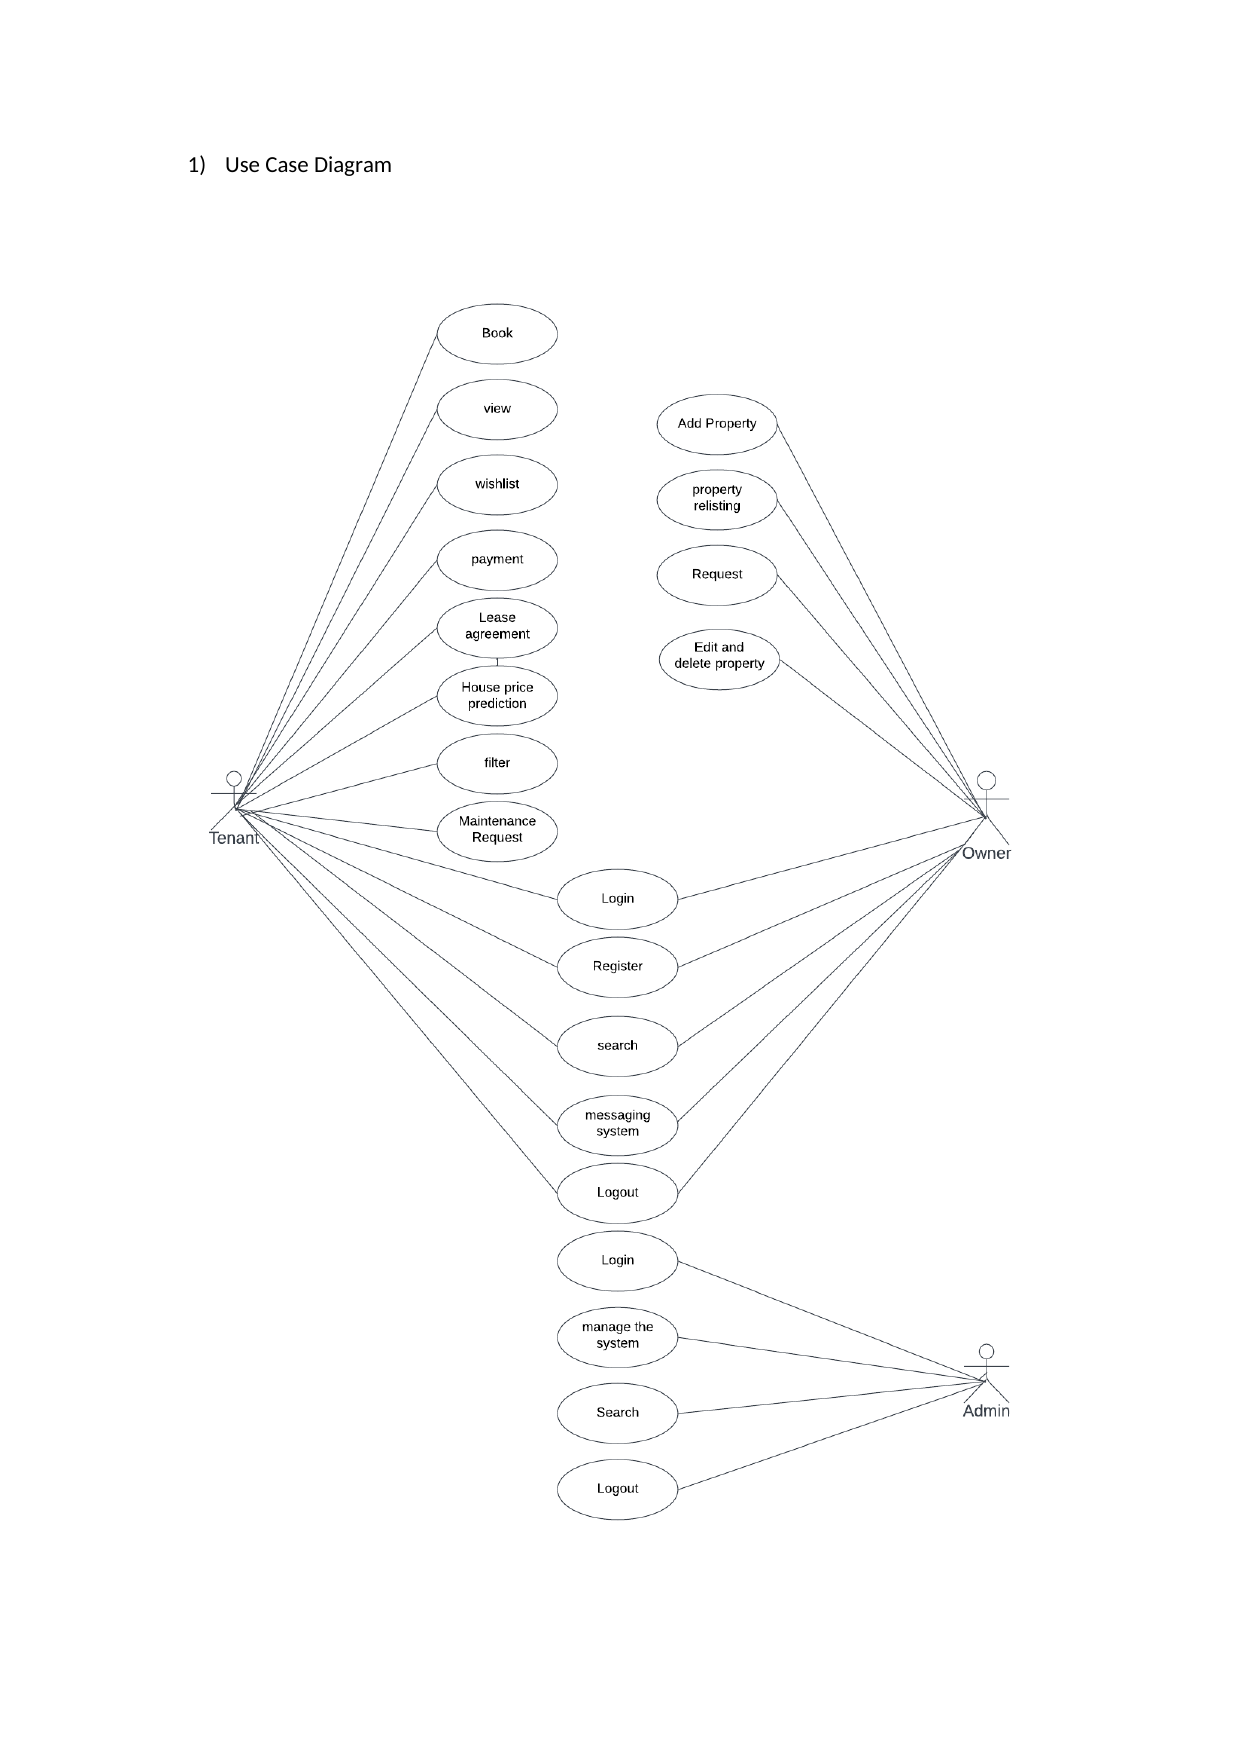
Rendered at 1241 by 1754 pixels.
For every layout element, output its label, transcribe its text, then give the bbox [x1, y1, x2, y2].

picture [150, 227, 1069, 1597]
list Use Case Diagram [187, 150, 1090, 178]
